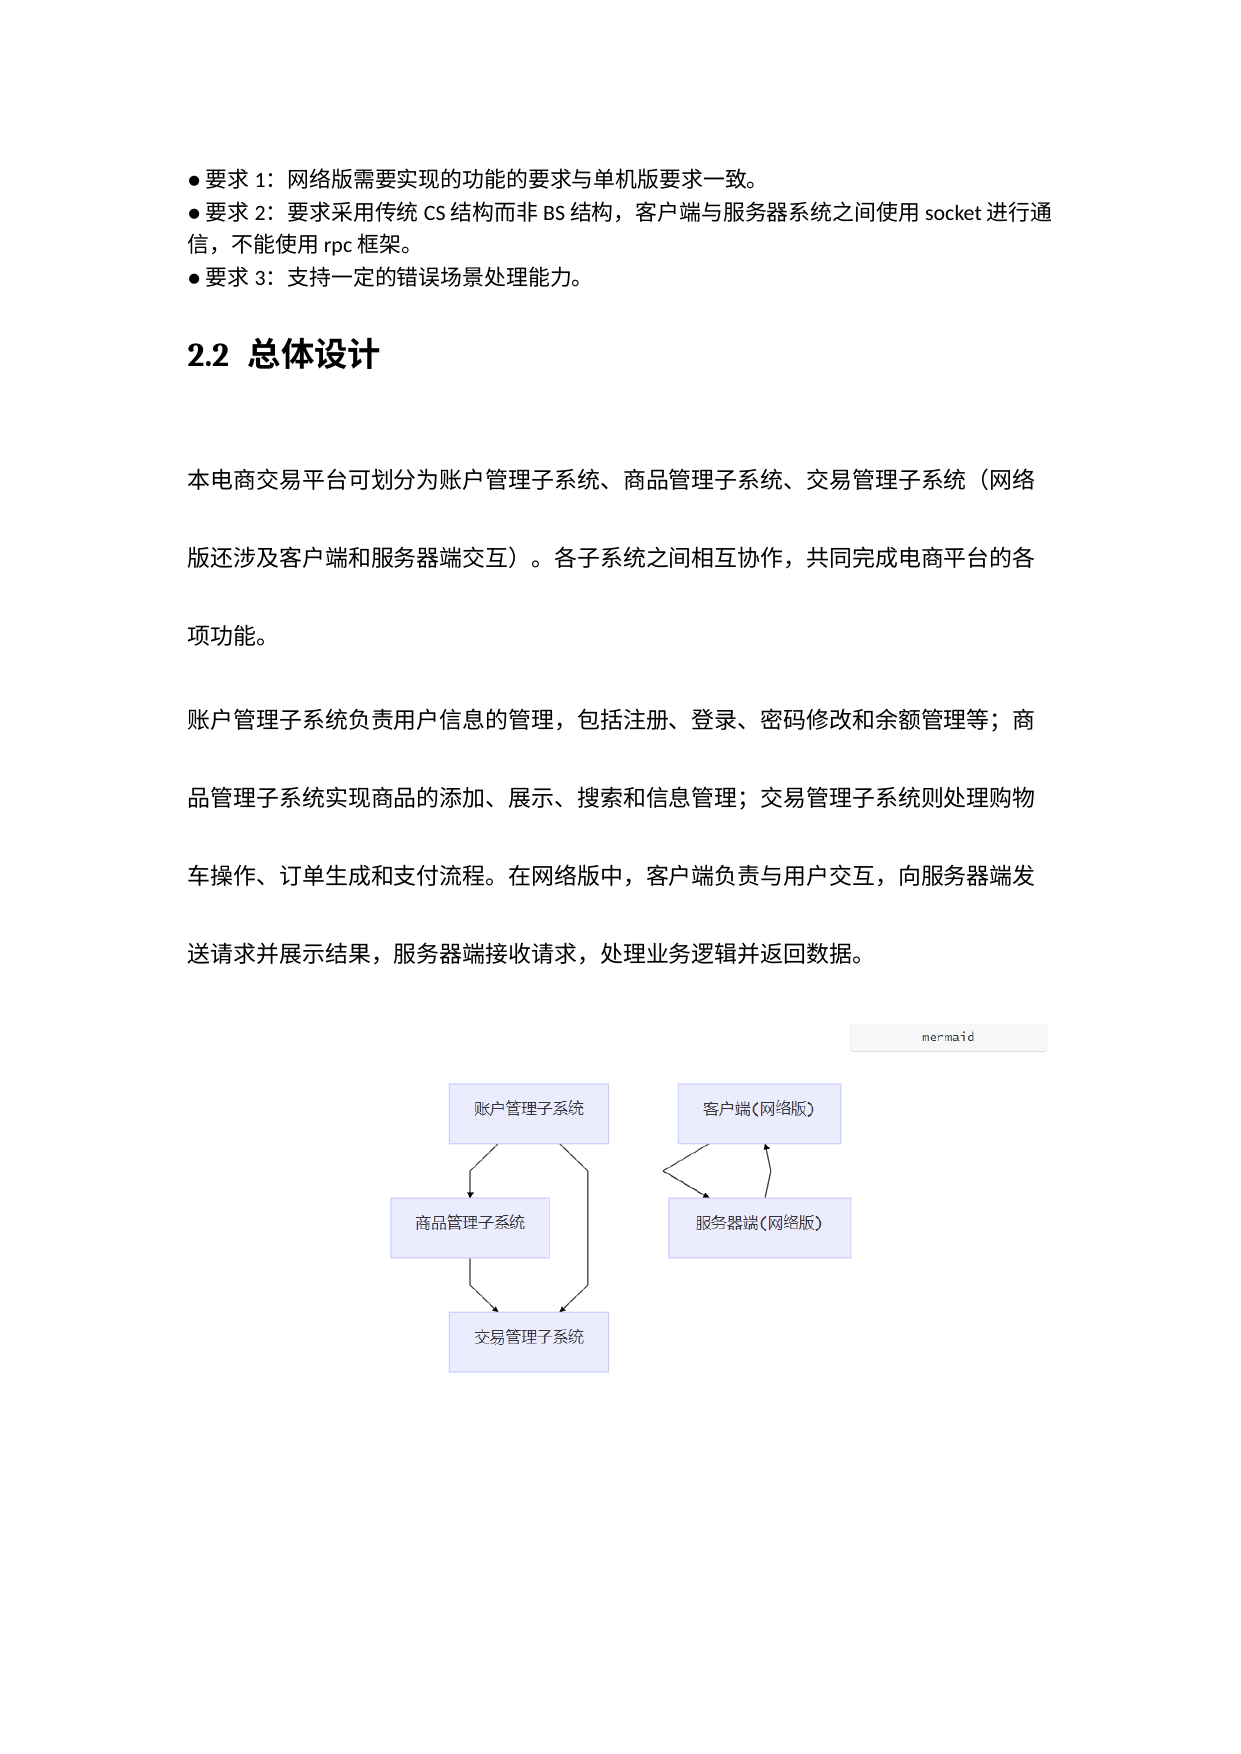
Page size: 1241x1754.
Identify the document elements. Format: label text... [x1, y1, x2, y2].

text 本电商交易平台可划分为账户管理子系统、商品管理子系统、交易管理子系统（网络版还涉及客户端和服务器端交互）。各子系统之间相互协作，共同完成电商平台的各项功能。 [187, 446, 1053, 667]
text ● 要求 1：网络版需要实现的功能的要求与单机版要求一致。 [187, 162, 1053, 194]
picture [187, 1018, 1053, 1445]
text ● 要求 2：要求采用传统 CS 结构而非 BS 结构，客户端与服务器系统之间使用 socket 进行通信，不能使用 rpc 框架。 [187, 194, 1053, 259]
text ● 要求 3：支持一定的错误场景处理能力。 [187, 259, 1053, 292]
subtitle 总体设计 [187, 319, 1053, 384]
text 账户管理子系统负责用户信息的管理，包括注册、登录、密码修改和余额管理等；商品管理子系统实现商品的添加、展示、搜索和信息管理；交易管理子系统则处理购物车操作、订单生成和支付流程。在网络版中，客户端负责与用户交互，向服务器端发送请求并展示结果，服务器端接收请求，处理业务逻辑并返回数据。 [187, 686, 1053, 985]
